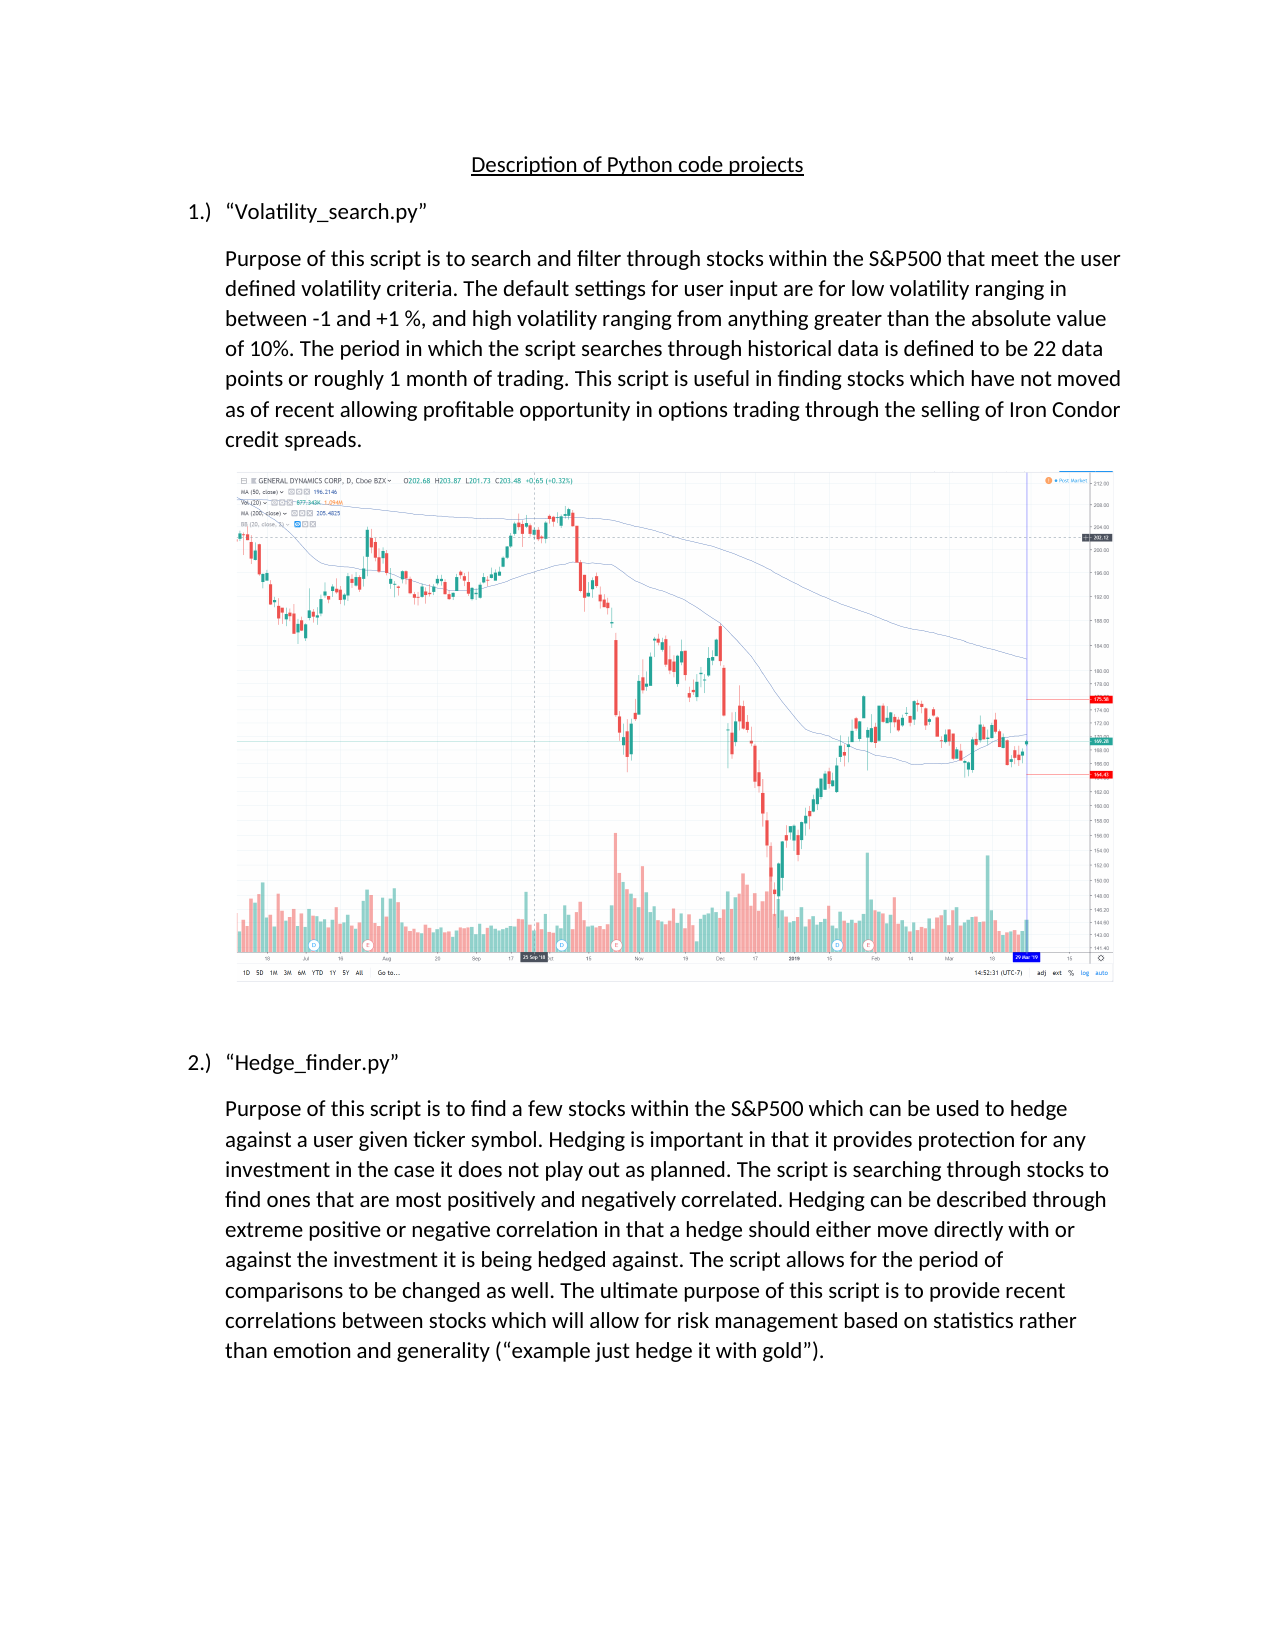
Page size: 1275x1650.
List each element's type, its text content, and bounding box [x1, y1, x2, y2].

list “Hedge_finder.py” [187, 1048, 1125, 1076]
text Purpose of this script is to find a few stocks within the S&P500 which can be used to hedge against a user given ticker symbol. Hedging is important in that it provides protection for any investment in the case it does not play out as planned. The script is searching through stocks to find ones that are most positively and negatively correlated. Hedging can be described through extreme positive or negative correlation in that a hedge should either move directly with or against the investment it is being hedged against. The script allows for the period of comparisons to be changed as well. The ultimate purpose of this script is to provide recent correlations between stocks which will allow for risk management based on statistics rather than emotion and generality (“example just hedge it with gold”). [225, 1094, 1125, 1364]
text Description of Python code projects [150, 150, 1125, 178]
text Purpose of this script is to search and filter through stocks within the S&P500 that meet the user defined volatility criteria. The default settings for user input are for low volatility ranging in between -1 and +1 %, and high volatility ranging from anything greater than the absolute value of 10%. The period in which the script searches through historical data is defined to be 22 data points or roughly 1 month of trading. This script is useful in finding stocks which have not moved as of recent allowing profitable opportunity in options trading through the selling of Iron Condor credit spreads. [225, 244, 1125, 453]
picture [236, 471, 1114, 982]
list “Volatility_search.py” [187, 197, 1125, 225]
